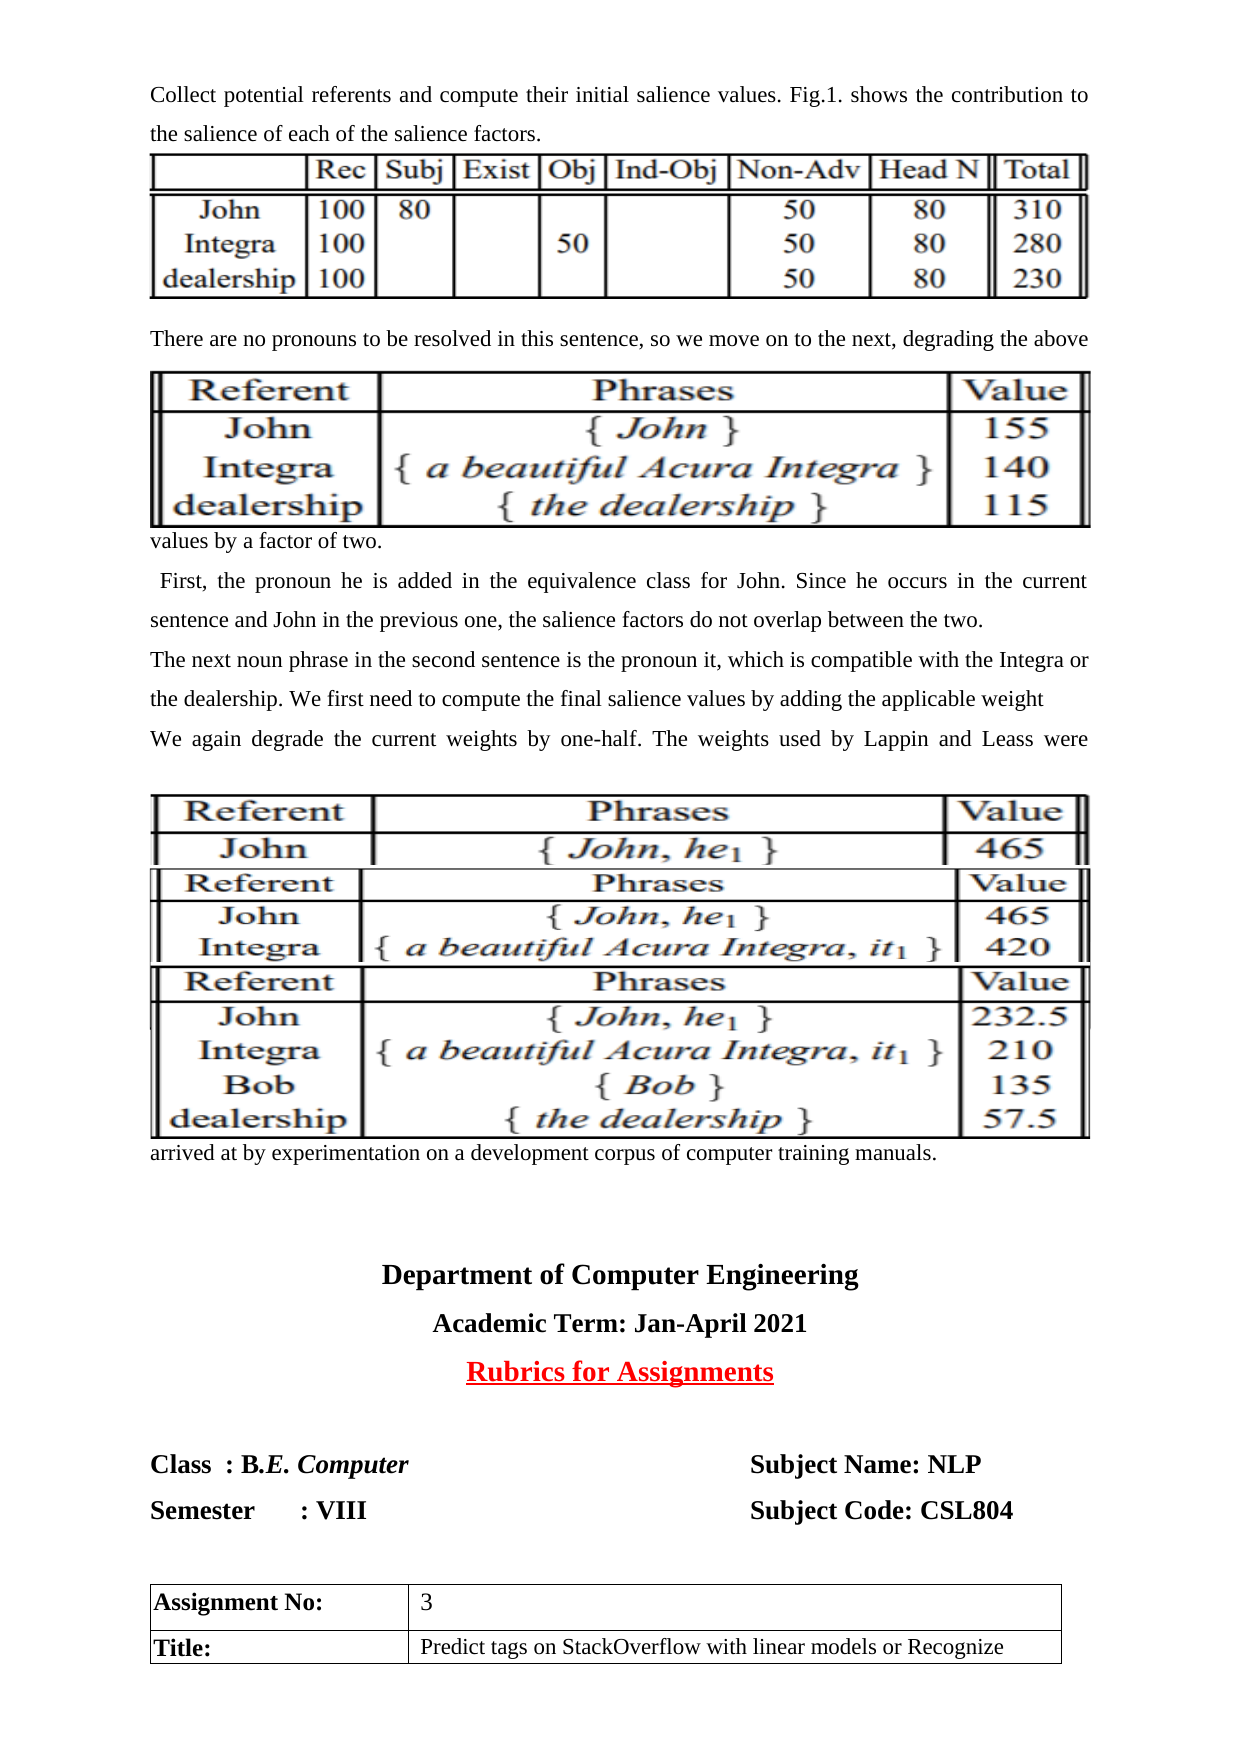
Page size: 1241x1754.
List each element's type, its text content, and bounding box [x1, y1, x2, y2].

text We again degrade the current weights by one-half. The weights used by Lappin and Leass were arrived at by experimentation on a development corpus of computer training manuals. [150, 1139, 1090, 1165]
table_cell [409, 1631, 1061, 1663]
text Semester : VIII Subject Code: CSL804 [150, 1494, 1090, 1526]
text Department of Computer Engineering [150, 1257, 1090, 1291]
text The next noun phrase in the second sentence is the pronoun it, which is compatible with the Integra or the dealership. We first need to compute the final salience values by adding the applicable weight [150, 646, 1090, 712]
text Class : B.E. Computer Subject Name: NLP [150, 1448, 1090, 1479]
picture [150, 367, 1091, 528]
table_cell Title: [151, 1631, 408, 1663]
text Rubrics for Assignments [150, 1354, 1090, 1388]
text There are no pronouns to be resolved in this sentence, so we move on to the next, degrading the above values by a factor of two. [150, 299, 1090, 367]
picture [149, 789, 1091, 1139]
text We again degrade the current weights by one-half. The weights used by Lappin and Leass were arrived at by experimentation on a development corpus of computer training manuals. [150, 725, 1090, 789]
text Academic Term: Jan-April 2021 [150, 1308, 1090, 1339]
text Collect potential referents and compute their initial salience values. Fig.1. shows the contribution to the salience of each of the salience factors. [150, 81, 1090, 147]
text There are no pronouns to be resolved in this sentence, so we move on to the next, degrading the above values by a factor of two. [150, 528, 1090, 554]
picture [149, 151, 1091, 299]
table_header Assignment No: [151, 1585, 408, 1630]
text First, the pronoun he is added in the equivalence class for John. Since he occurs in the current sentence and John in the previous one, the salience factors do not overlap between the two. [150, 567, 1090, 633]
table_header 3 [409, 1585, 1061, 1630]
